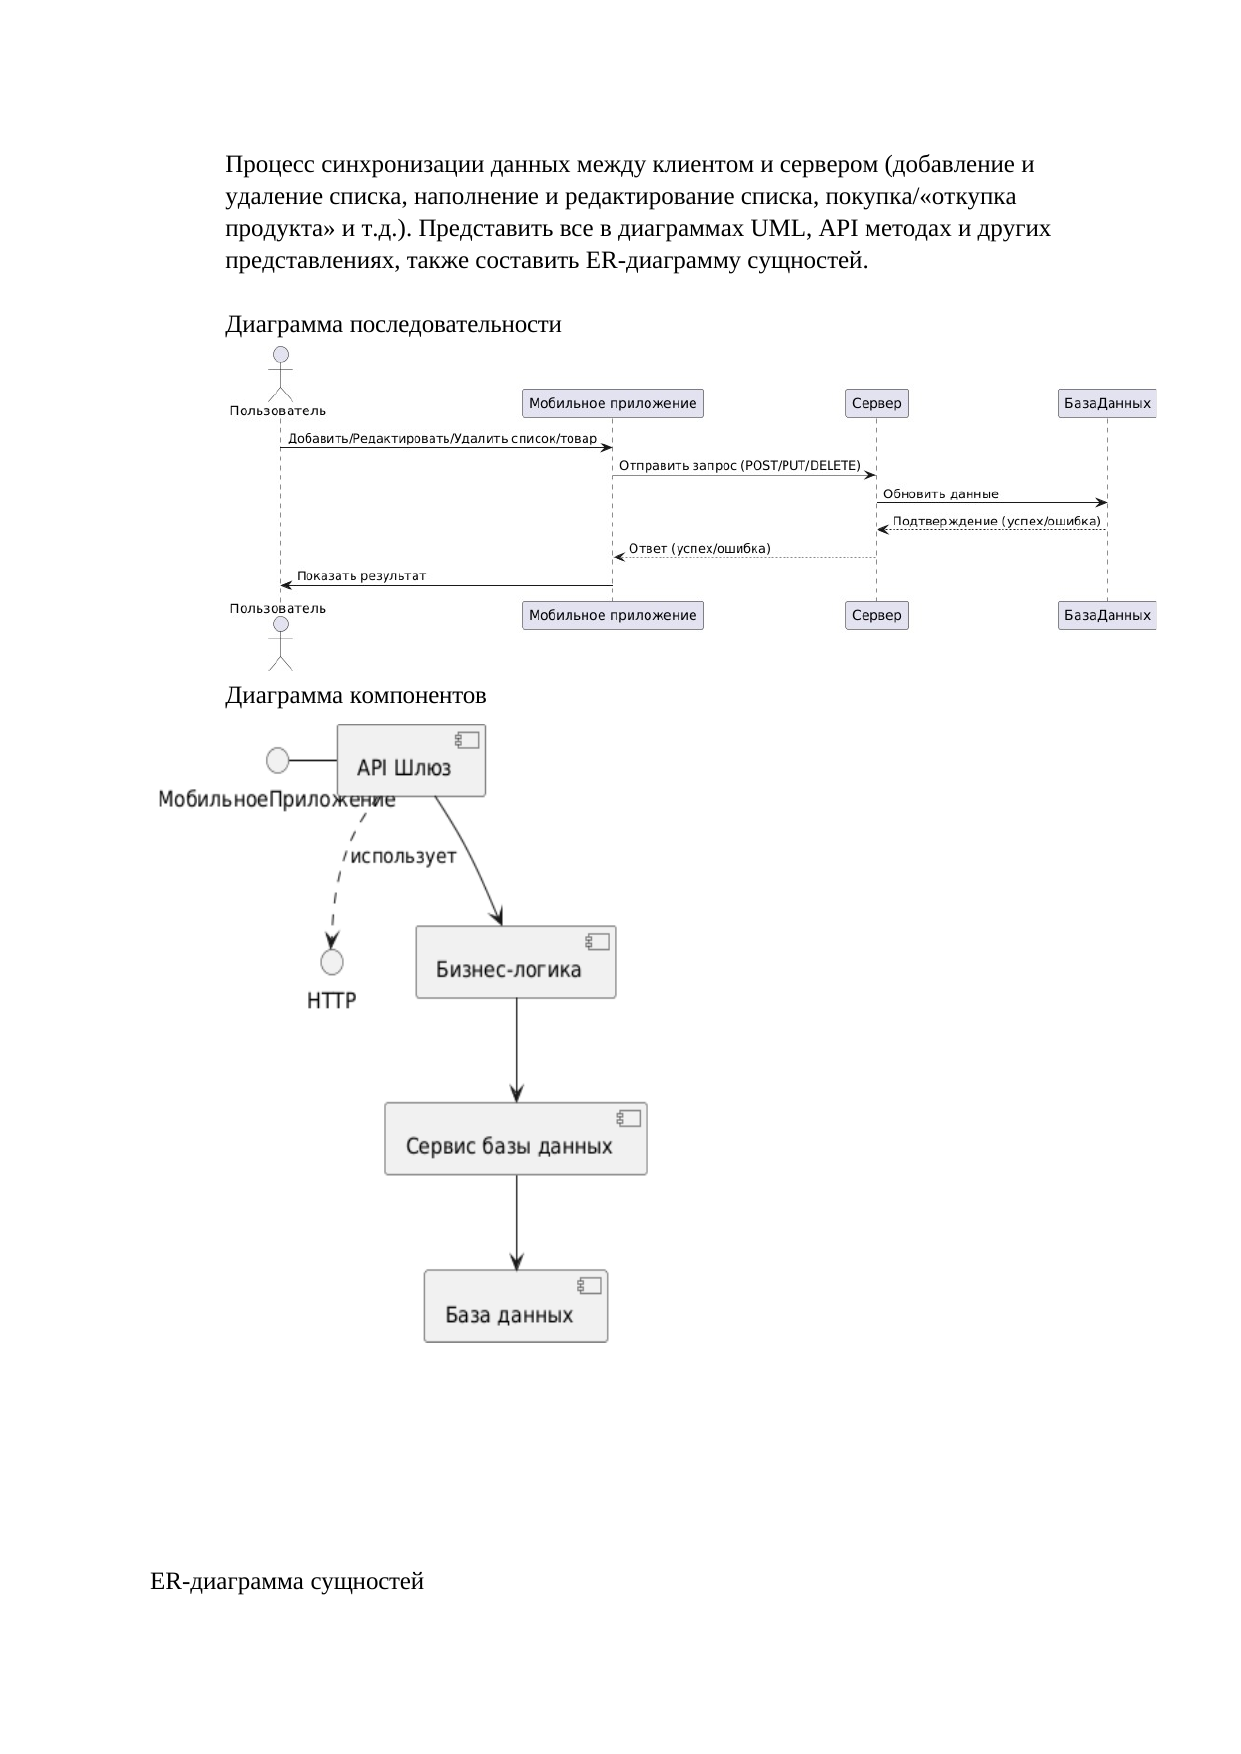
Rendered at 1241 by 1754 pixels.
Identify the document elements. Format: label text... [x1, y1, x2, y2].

picture [230, 346, 1157, 354]
text ER-диаграмма сущностей [150, 1566, 1166, 1595]
text Диаграмма компонентов [225, 354, 1166, 709]
picture [159, 724, 648, 1343]
text Диаграмма последовательности [225, 309, 1166, 337]
text Процесс синхронизации данных между клиентом и сервером (добавление и удаление списка, наполнение и редактирование списка, покупка/«откупка продукта» и т.д.). Представить все в диаграммах UML, API методах и других представлениях, также составить ER-диаграмму сущностей. [225, 149, 1080, 273]
